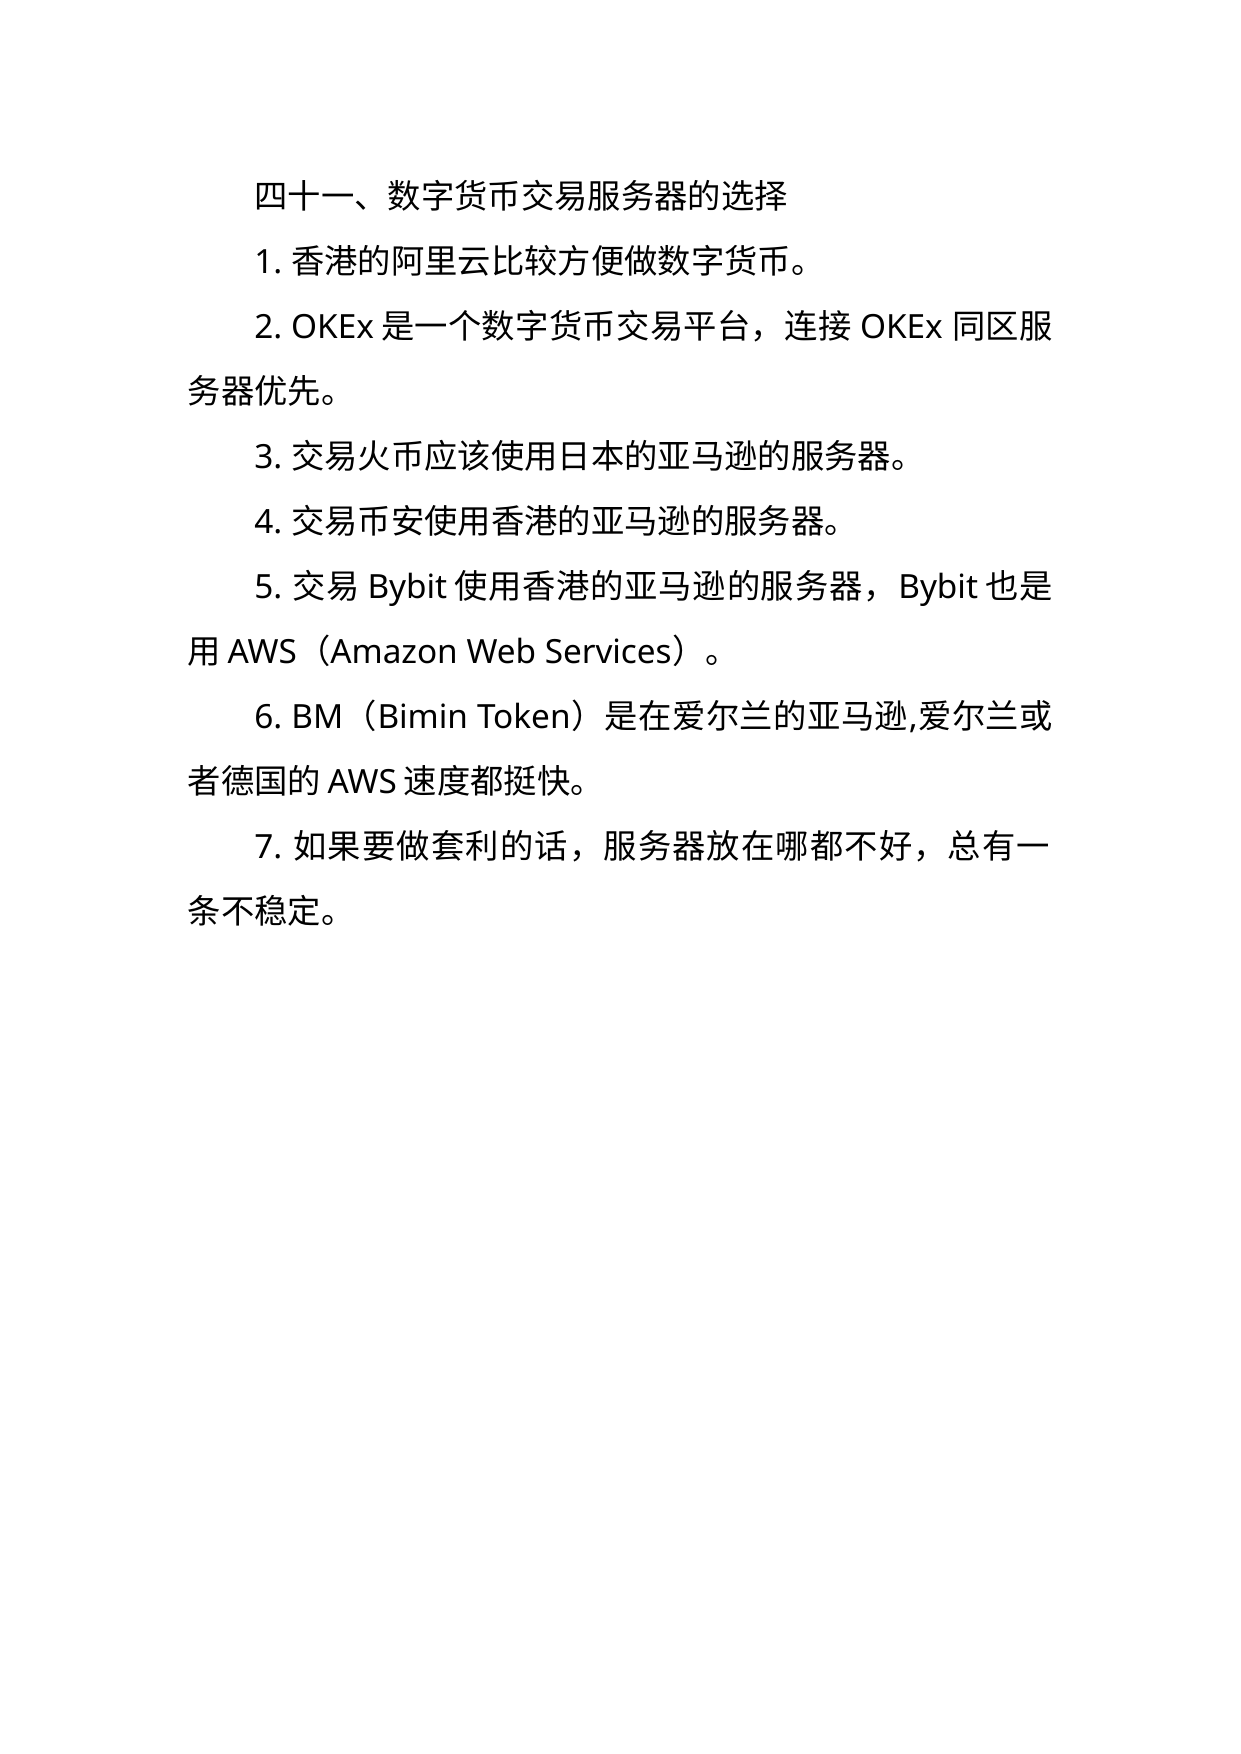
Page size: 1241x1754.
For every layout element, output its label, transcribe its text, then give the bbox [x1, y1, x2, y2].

text 3. 交易火币应该使用日本的亚马逊的服务器。 [187, 422, 1053, 487]
text 1. 香港的阿里云比较方便做数字货币。 [187, 227, 1053, 292]
text 四十一、数字货币交易服务器的选择 [187, 162, 1053, 227]
text 4. 交易币安使用香港的亚马逊的服务器。 [187, 487, 1053, 552]
text 7. 如果要做套利的话，服务器放在哪都不好，总有一条不稳定。 [187, 812, 1053, 942]
text 2. OKEx是一个数字货币交易平台，连接OKEx 同区服务器优先。 [187, 292, 1053, 422]
text 5. 交易Bybit使用香港的亚马逊的服务器，Bybit也是用AWS（Amazon Web Services）。 [187, 552, 1053, 682]
text 6. BM（Bimin Token）是在爱尔兰的亚马逊,爱尔兰或者德国的AWS速度都挺快。 [187, 682, 1053, 812]
